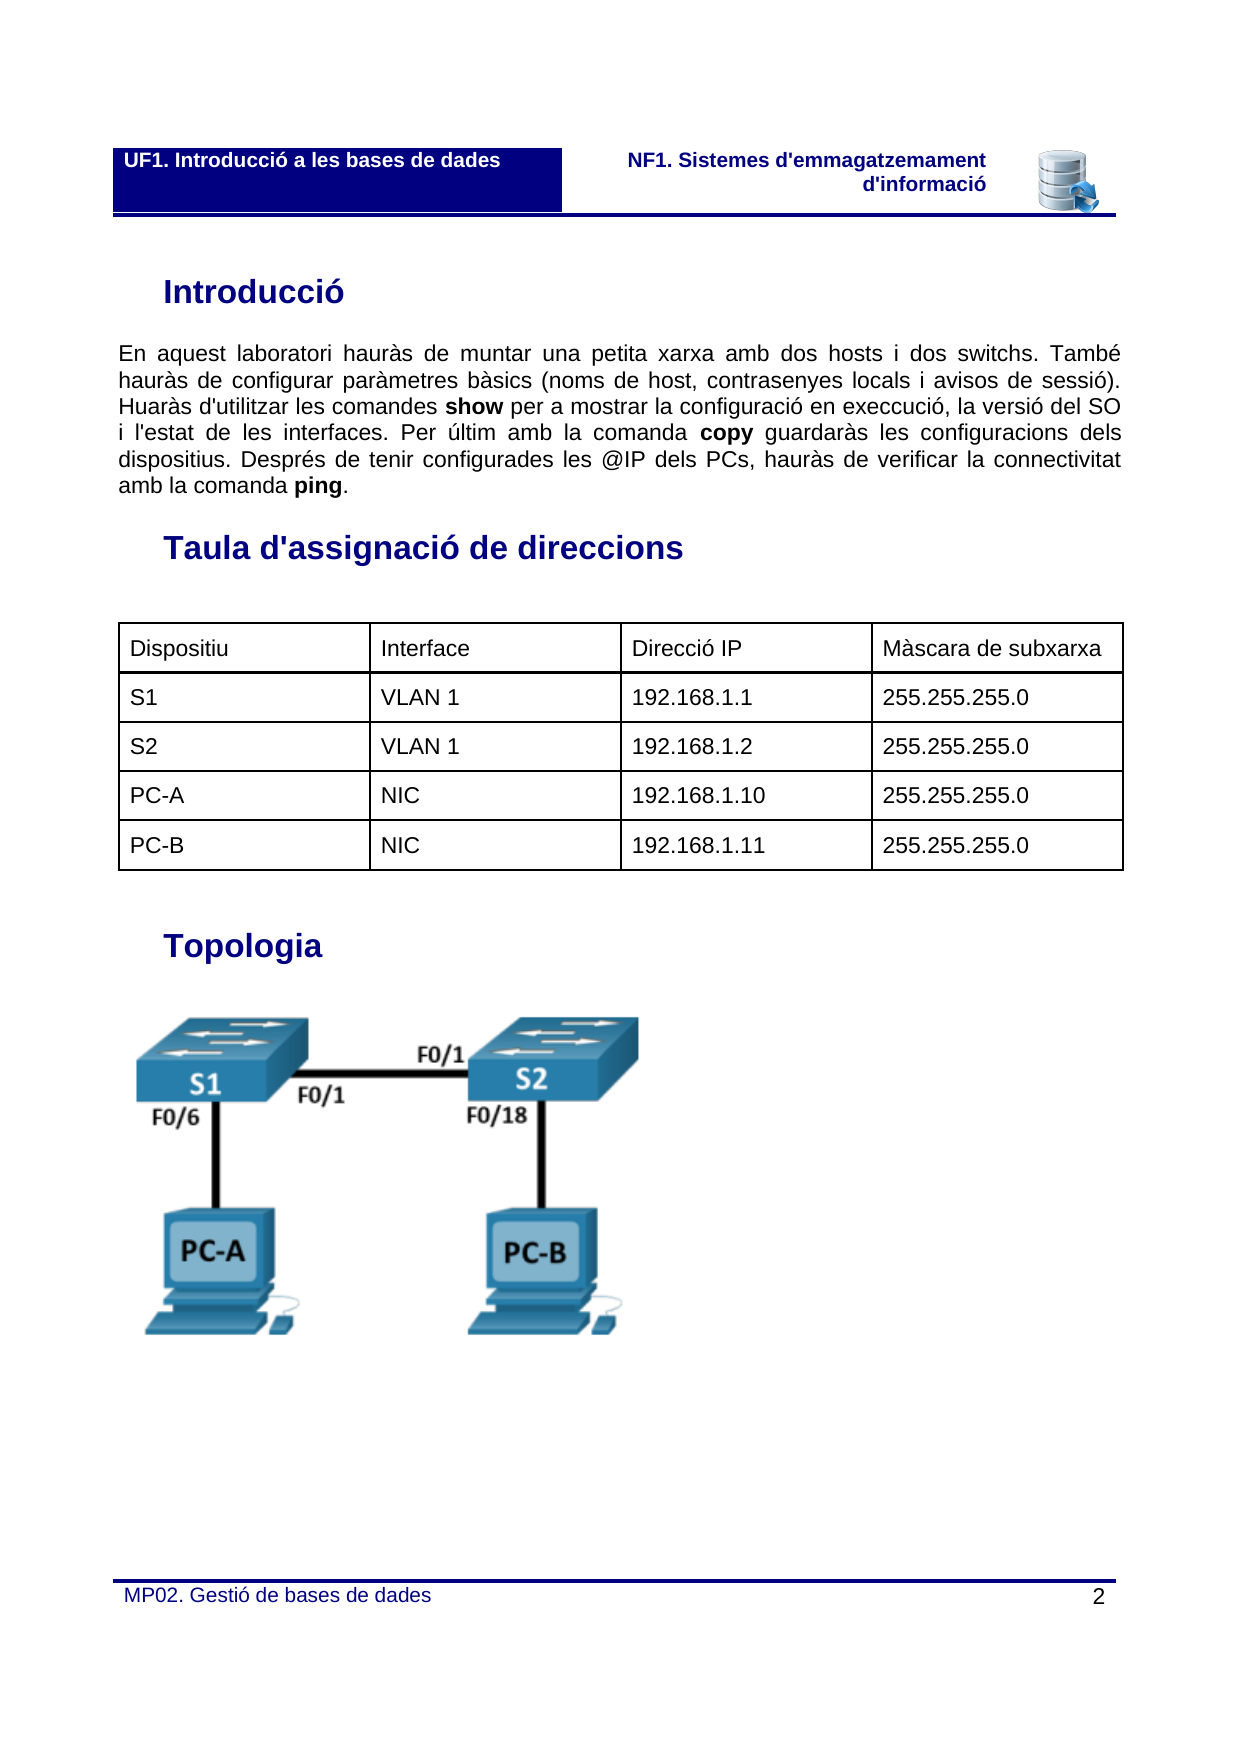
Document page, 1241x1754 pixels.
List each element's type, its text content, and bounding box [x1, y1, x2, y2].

table_cell S1 [120, 674, 369, 721]
table_cell 255.255.255.0 [873, 821, 1122, 868]
table_cell NIC [371, 821, 620, 868]
table_cell 255.255.255.0 [873, 674, 1122, 721]
table_cell S2 [120, 723, 369, 770]
subtitle Topologia [118, 926, 1122, 965]
table_cell VLAN 1 [371, 723, 620, 770]
picture [1035, 148, 1099, 213]
subtitle Taula d'assignació de direccions [118, 528, 1122, 566]
table_cell 192.168.1.10 [622, 772, 871, 819]
table_cell 192.168.1.11 [622, 821, 871, 868]
table_cell PC-B [120, 821, 369, 868]
table_cell PC-A [120, 772, 369, 819]
table_cell VLAN 1 [371, 674, 620, 721]
text En aquest laboratori hauràs de muntar una petita xarxa amb dos hosts i dos switchs. També hauràs de configurar paràmetres bàsics (noms de host, contrasenyes locals i avisos de sessió). Huaràs d'utilitzar les comandes show per a mostrar la configuració en execcució, la versió del SO i l'estat de les interfaces. Per últim amb la comanda copy guardaràs les configuracions dels dispositius. Després de tenir configurades les @IP dels PCs, hauràs de verificar la connectivitat amb la comanda ping. [118, 340, 1122, 498]
table_cell 192.168.1.1 [622, 674, 871, 721]
table_cell NIC [371, 772, 620, 819]
table_header Dispositiu [120, 624, 369, 671]
subtitle Introducció [118, 272, 1122, 311]
table_header Interface [371, 624, 620, 671]
picture [118, 994, 659, 1346]
table_cell 192.168.1.2 [622, 723, 871, 770]
table_header Màscara de subxarxa [873, 624, 1122, 671]
table_cell 255.255.255.0 [873, 723, 1122, 770]
table_header Direcció IP [622, 624, 871, 671]
table_cell 255.255.255.0 [873, 772, 1122, 819]
